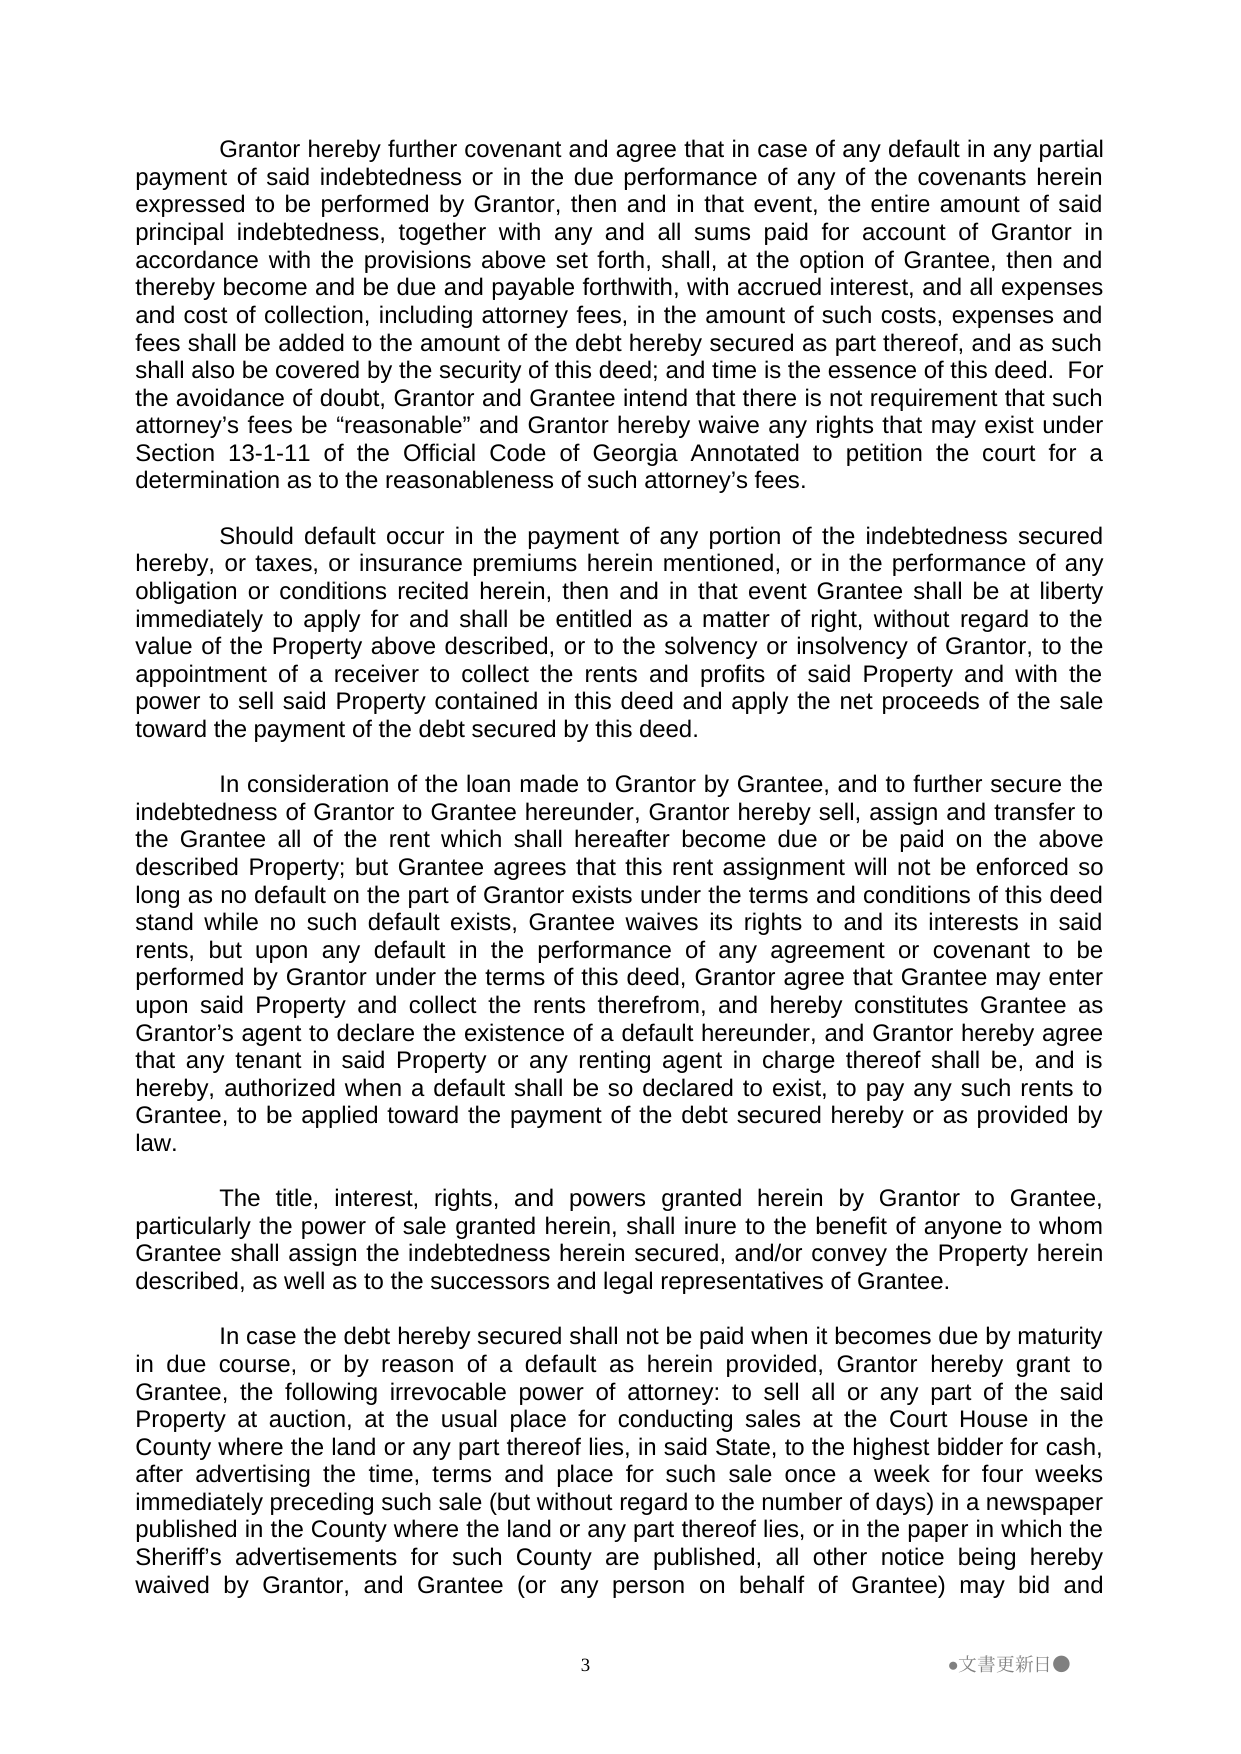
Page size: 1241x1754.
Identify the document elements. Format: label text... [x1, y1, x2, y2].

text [135, 1322, 1105, 1598]
text Should default occur in the payment of any portion of the indebtedness secured hereby, or taxes, or insurance premiums herein mentioned, or in the performance of any obligation or conditions recited herein, then and in that event Grantee shall be at liberty immediately to apply for and shall be entitled as a matter of right, without regard to the value of the Property above described, or to the solvency or insolvency of Grantor, to the appointment of a receiver to collect the rents and profits of said Property and with the power to sell said Property contained in this deed and apply the net proceeds of the sale toward the payment of the debt secured by this deed. [135, 522, 1105, 742]
text In consideration of the loan made to Grantor by Grantee, and to further secure the indebtedness of Grantor to Grantee hereunder, Grantor hereby sell, assign and transfer to the Grantee all of the rent which shall hereafter become due or be paid on the above described Property; but Grantee agrees that this rent assignment will not be enforced so long as no default on the part of Grantor exists under the terms and conditions of this deed stand while no such default exists, Grantee waives its rights to and its interests in said rents, but upon any default in the performance of any agreement or covenant to be performed by Grantor under the terms of this deed, Grantor agree that Grantee may enter upon said Property and collect the rents therefrom, and hereby constitutes Grantee as Grantor’s agent to declare the existence of a default hereunder, and Grantor hereby agree that any tenant in said Property or any renting agent in charge thereof shall be, and is hereby, authorized when a default shall be so declared to exist, to pay any such rents to Grantee, to be applied toward the payment of the debt secured hereby or as provided by law. [135, 770, 1105, 1157]
text Grantor hereby further covenant and agree that in case of any default in any partial payment of said indebtedness or in the due performance of any of the covenants herein expressed to be performed by Grantor, then and in that event, the entire amount of said principal indebtedness, together with any and all sums paid for account of Grantor in accordance with the provisions above set forth, shall, at the option of Grantee, then and thereby become and be due and payable forthwith, with accrued interest, and all expenses and cost of collection, including attorney fees, in the amount of such costs, expenses and fees shall be added to the amount of the debt hereby secured as part thereof, and as such shall also be covered by the security of this deed; and time is the essence of this deed. For the avoidance of doubt, Grantor and Grantee intend that there is not requirement that such attorney’s fees be “reasonable” and Grantor hereby waive any rights that may exist under Section 13-1-11 of the Official Code of Georgia Annotated to petition the court for a determination as to the reasonableness of such attorney’s fees. [135, 135, 1105, 494]
text The title, interest, rights, and powers granted herein by Grantor to Grantee, particularly the power of sale granted herein, shall inure to the benefit of anyone to whom Grantee shall assign the indebtedness herein secured, and/or convey the Property herein described, as well as to the successors and legal representatives of Grantee. [135, 1184, 1105, 1294]
